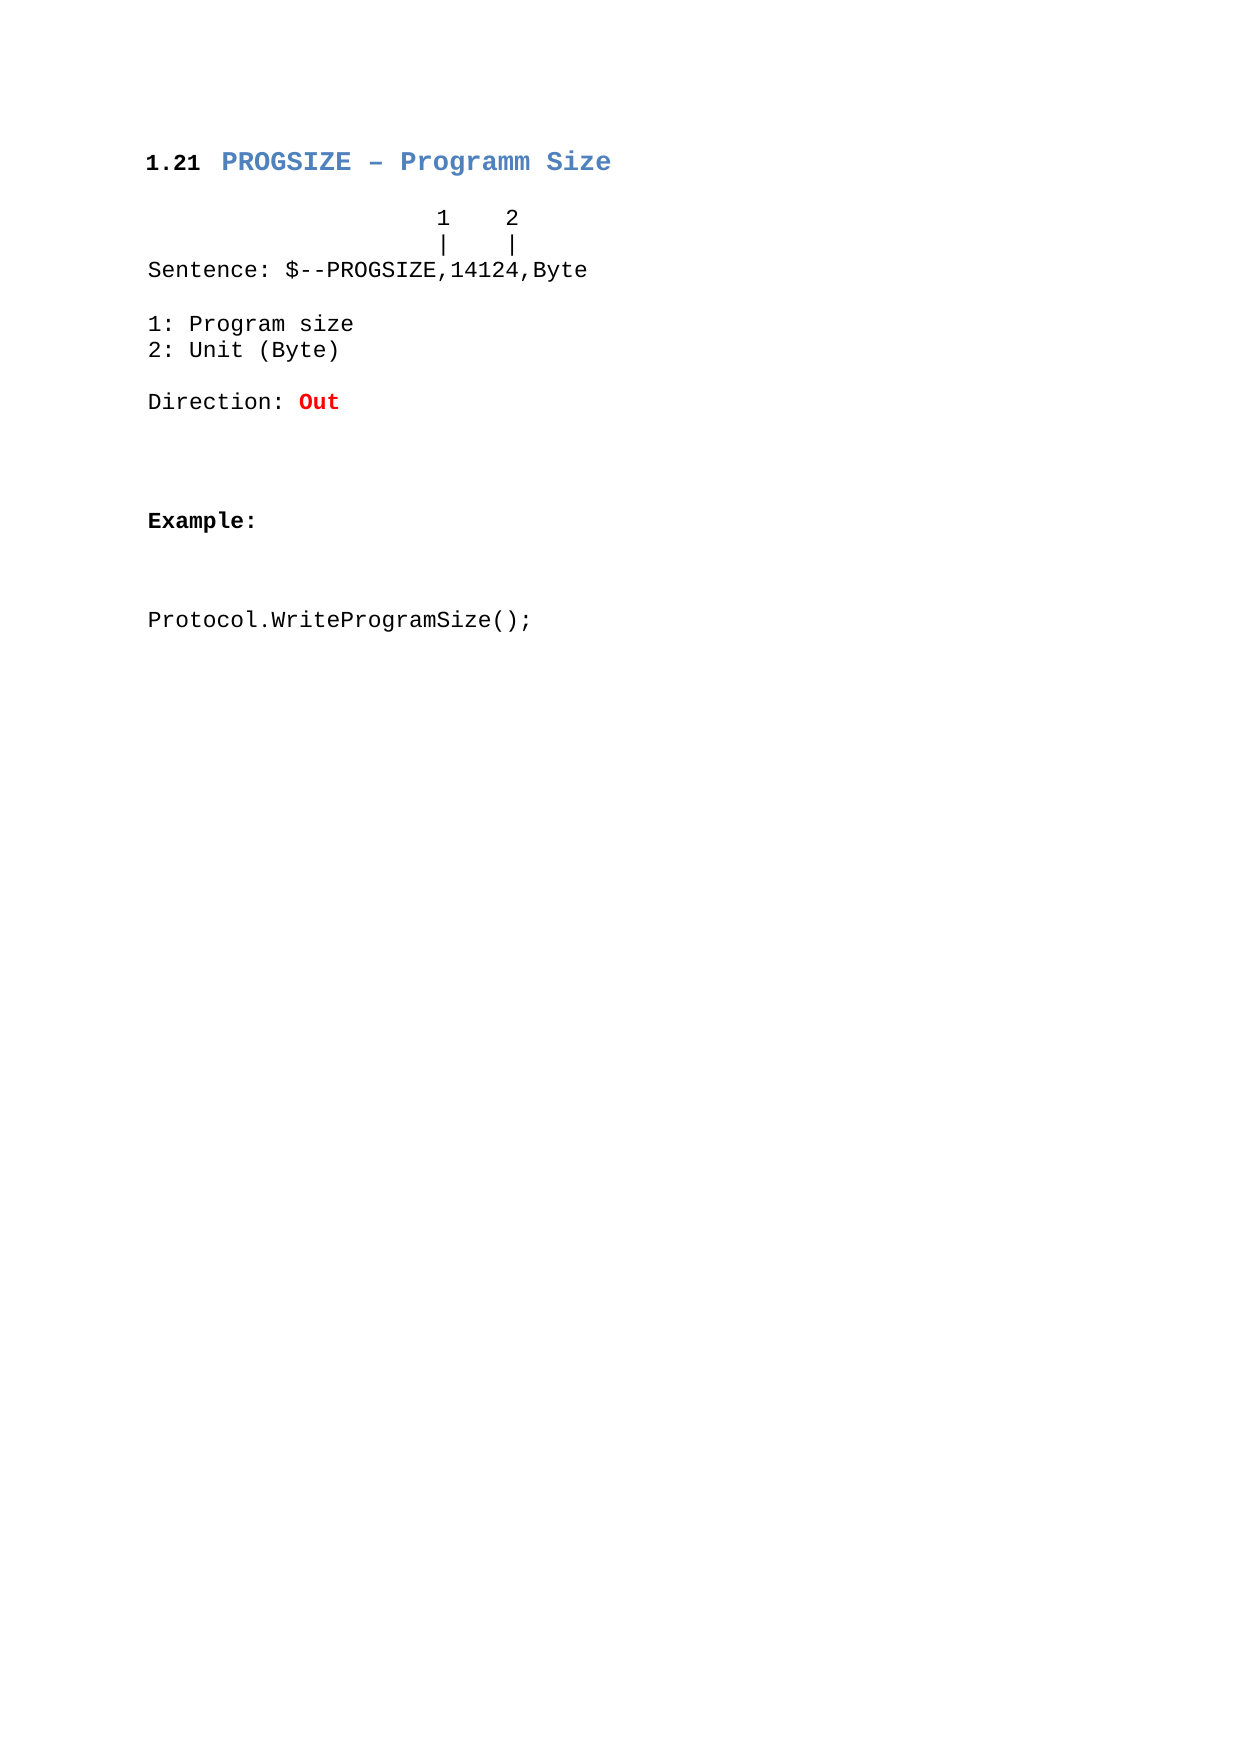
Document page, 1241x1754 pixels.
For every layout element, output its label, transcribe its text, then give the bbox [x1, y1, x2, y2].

list PROGSIZE – Programm Size [145, 148, 1093, 206]
text Protocol.WriteProgramSize(); [148, 603, 1093, 634]
text Example: [148, 509, 1093, 535]
list 1: Program size 2: Unit (Byte) Direction: Out [148, 312, 1093, 416]
list 1 2 | | Sentence: $--PROGSIZE,14124,Byte [148, 206, 1093, 312]
